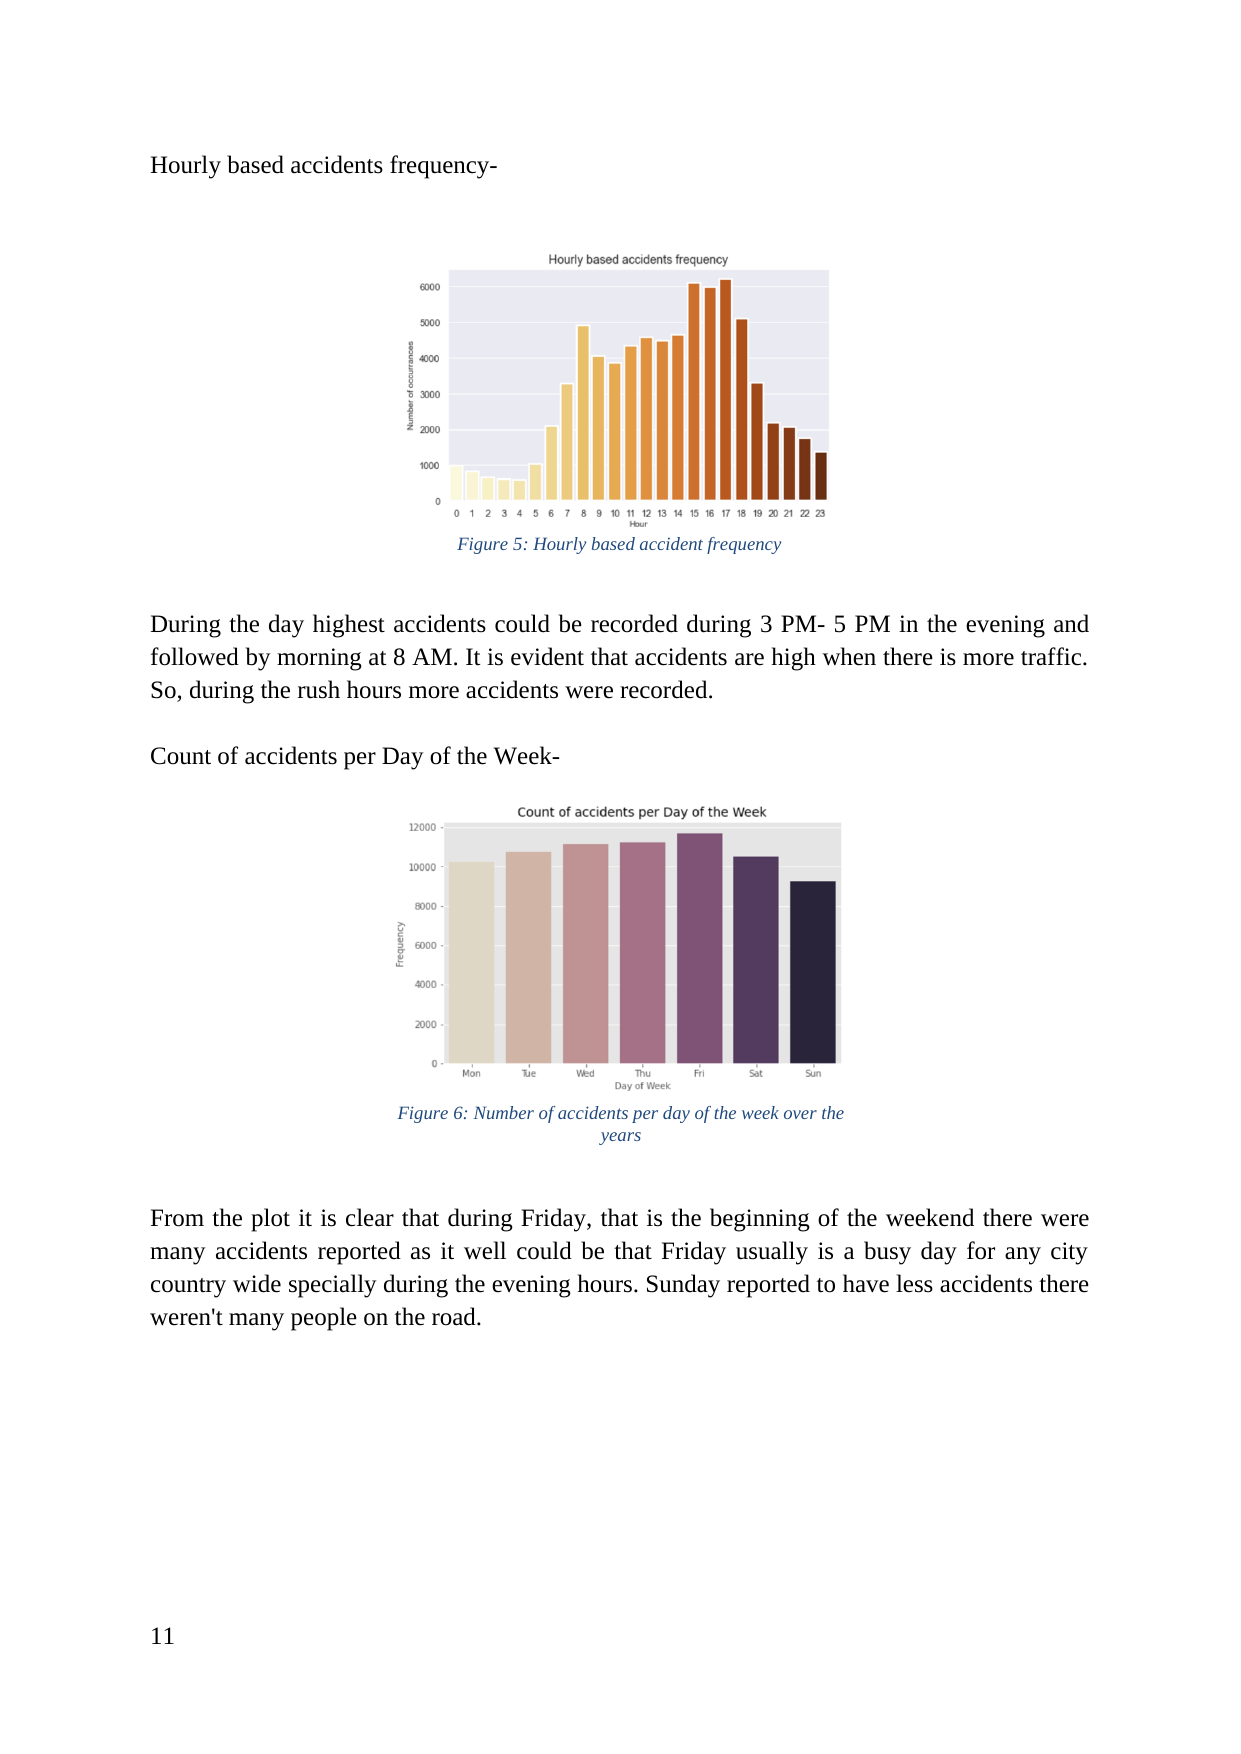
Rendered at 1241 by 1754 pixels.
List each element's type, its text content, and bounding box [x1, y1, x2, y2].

text Count of accidents per Day of the Week- [150, 741, 1090, 769]
text From the plot it is clear that during Friday, that is the beginning of the weekend there were many accidents reported as it well could be that Friday usually is a busy day for any city country wide specially during the evening hours. Sunday reported to have less accidents there weren't many people on the road. [150, 1298, 1090, 1331]
text During the day highest accidents could be recorded during 3 PM- 5 PM in the evening and followed by morning at 8 AM. It is evident that accidents are high when there is more traffic. So, during the rush hours more accidents were recorded. [150, 670, 1090, 703]
picture [392, 800, 852, 1093]
text Figure 5: Hourly based accident frequency [150, 533, 1090, 555]
picture [400, 249, 840, 529]
text Hourly based accidents frequency- [150, 150, 1090, 179]
